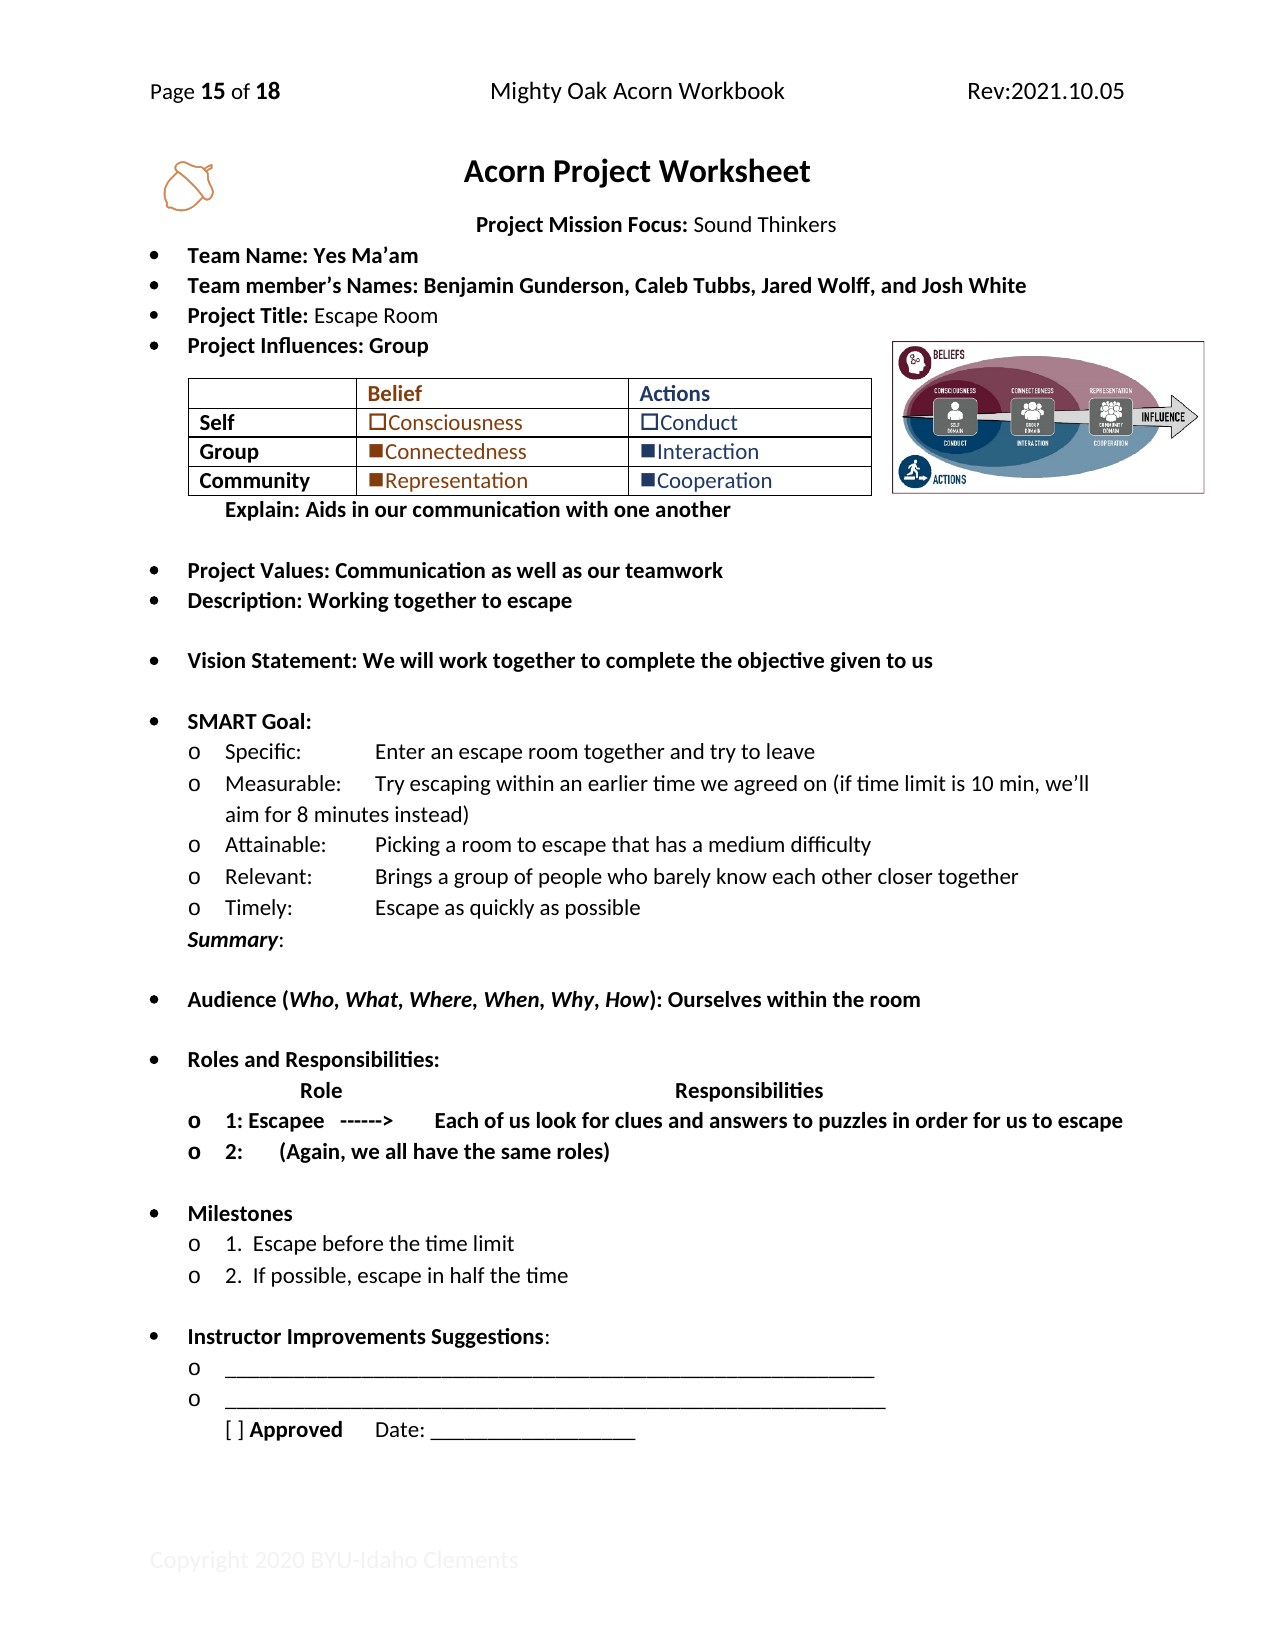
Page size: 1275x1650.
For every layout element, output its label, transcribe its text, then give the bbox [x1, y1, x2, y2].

list Milestones [150, 1199, 1125, 1227]
list Project Title: Escape Room [150, 301, 1125, 329]
list 1: Escapee ------> Each of us look for clues and answers to puzzles in order for us to escape [187, 1106, 1125, 1135]
list Project Values: Communication as well as our teamwork [150, 556, 1125, 584]
table_cell Consciousness [357, 409, 628, 436]
list Measurable: Try escaping within an earlier time we agreed on (if time limit is 10 min, we’ll aim for 8 minutes instead) [187, 769, 1125, 828]
list Relevant: Brings a group of people who barely know each other closer together [187, 862, 1125, 891]
list [ ] Approved Date: __________________ [225, 1416, 1125, 1443]
text Acorn Project Worksheet [226, 150, 1125, 191]
list _________________________________________________________ [187, 1353, 1125, 1382]
list Attainable: Picking a room to escape that has a medium difficulty [187, 830, 1125, 859]
table_header Actions [629, 379, 871, 407]
list 2. If possible, escape in half the time [187, 1261, 1125, 1290]
table_cell Connectedness [357, 438, 628, 466]
list Description: Working together to escape [150, 586, 1125, 614]
list Specific: Enter an escape room together and try to leave [187, 737, 1125, 766]
picture [150, 150, 226, 225]
table_cell Community [189, 467, 356, 494]
table_cell Self [189, 409, 356, 436]
table_header [189, 379, 356, 407]
picture [889, 338, 1207, 496]
table_cell Cooperation [629, 467, 871, 494]
list Instructor Improvements Suggestions: [150, 1322, 1125, 1350]
table_cell Group [189, 438, 356, 466]
list Role Responsibilities [225, 1076, 1125, 1104]
list Vision Statement: We will work together to complete the objective given to us [150, 647, 1125, 675]
table_cell Representation [357, 467, 628, 494]
list Project Influences: Group [150, 331, 1125, 359]
table_cell Interaction [629, 438, 871, 466]
list Project Mission Focus: Sound Thinkers [187, 211, 1125, 239]
list Explain: Aids in our communication with one another [187, 496, 1125, 524]
list 2: (Again, we all have the same roles) [187, 1137, 1125, 1167]
table_header Belief [357, 379, 628, 407]
list Audience (Who, What, Where, When, Why, How): Ourselves within the room [150, 985, 1125, 1013]
list Team Name: Yes Ma’am [150, 241, 1125, 269]
list SMART Goal: [150, 707, 1125, 735]
list Timely: Escape as quickly as possible [187, 893, 1125, 922]
table_cell Conduct [629, 409, 871, 436]
list 1. Escape before the time limit [187, 1229, 1125, 1258]
list __________________________________________________________ [187, 1384, 1125, 1413]
list Roles and Responsibilities: [150, 1046, 1125, 1073]
list Summary: [187, 925, 1125, 953]
list Team member’s Names: Benjamin Gunderson, Caleb Tubbs, Jared Wolff, and Josh White [150, 271, 1125, 299]
